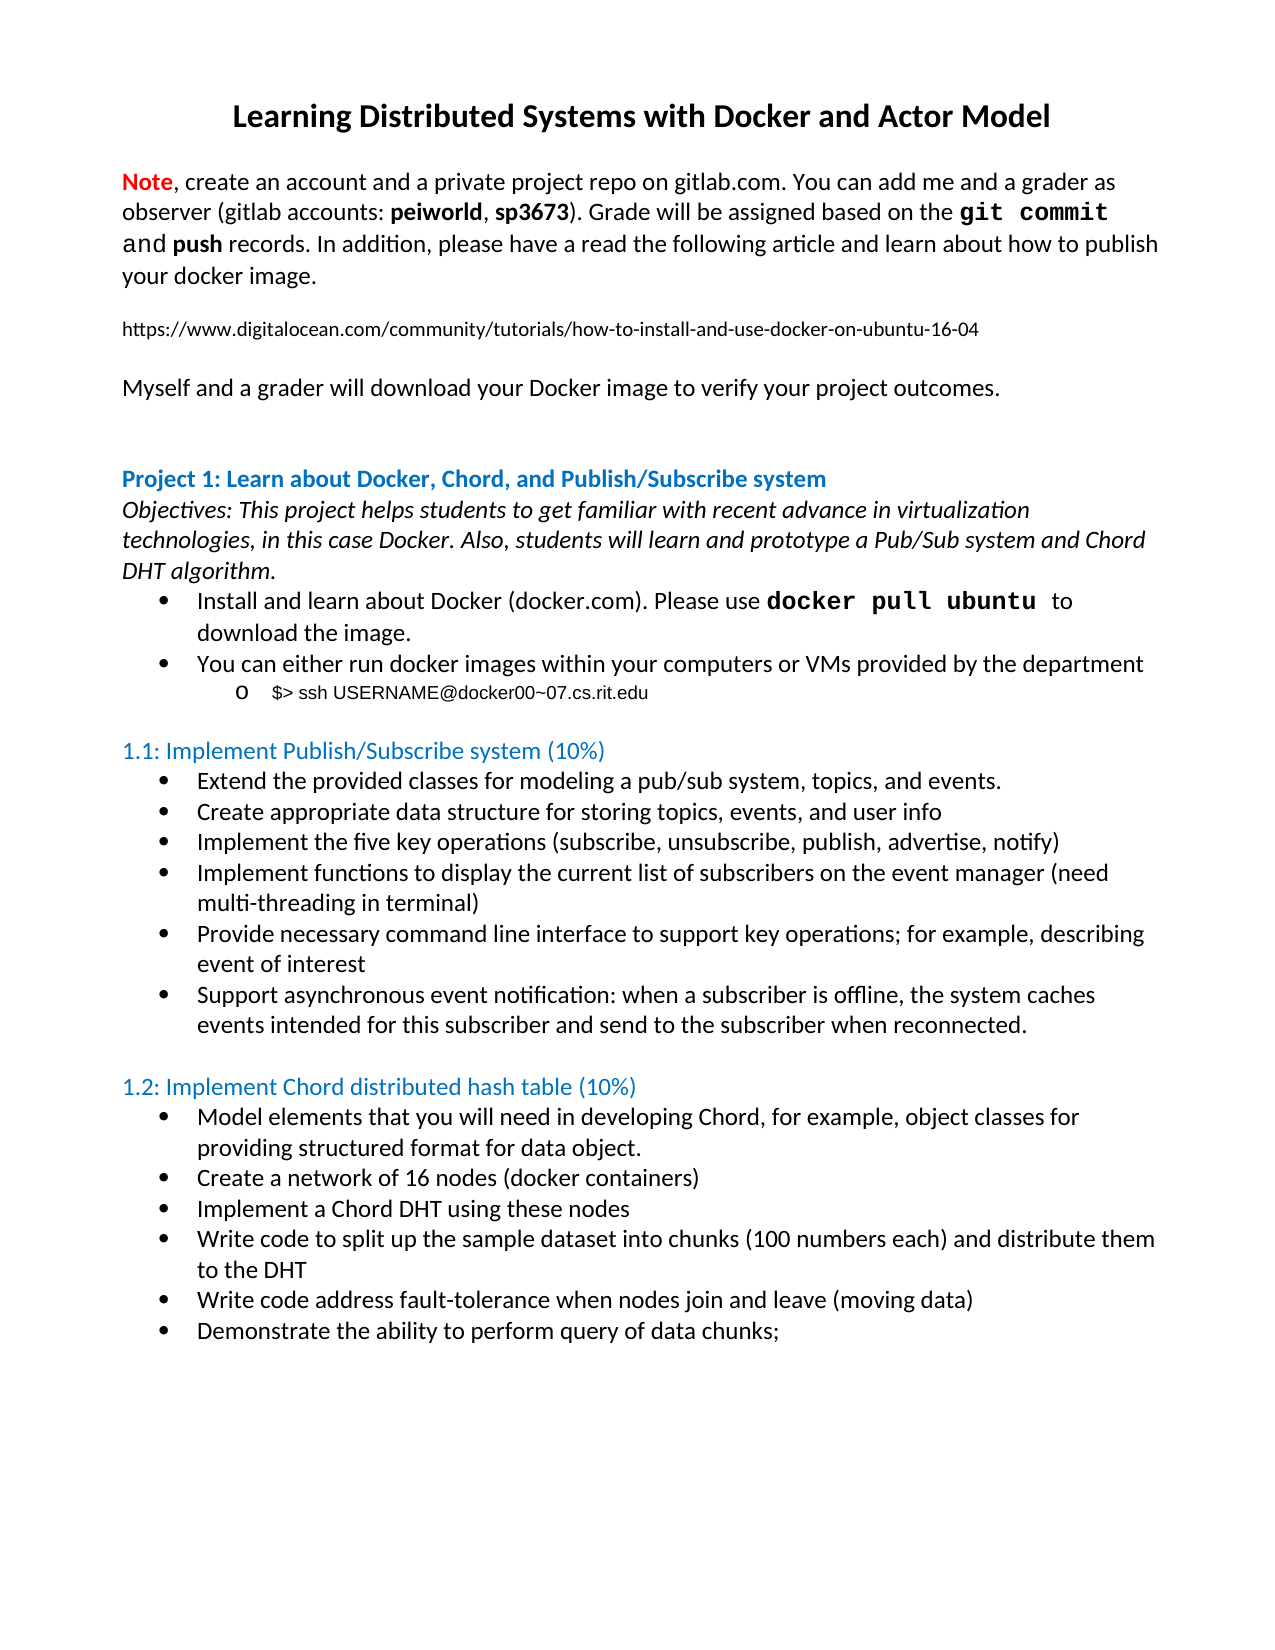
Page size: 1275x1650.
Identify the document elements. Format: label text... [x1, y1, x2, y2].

list Demonstrate the ability to perform query of data chunks; [159, 1315, 1162, 1345]
list Write code to split up the sample dataset into chunks (100 numbers each) and distribute them to the DHT [159, 1223, 1162, 1284]
list Model elements that you will need in developing Chord, for example, object classes for providing structured format for data object. [159, 1101, 1162, 1162]
text 1.2: Implement Chord distributed hash table (10%) [122, 1071, 1162, 1101]
list Implement functions to display the current list of subscribers on the event manager (need multi-threading in terminal) [159, 857, 1162, 918]
list $> ssh USERNAME@docker00~07.cs.rit.edu [234, 678, 1162, 707]
list Extend the provided classes for modeling a pub/sub system, topics, and events. [159, 766, 1162, 796]
list Create appropriate data structure for storing topics, events, and user info [159, 796, 1162, 827]
list Implement the five key operations (subscribe, unsubscribe, publish, advertise, notify) [159, 827, 1162, 857]
list https://www.digitalocean.com/community/tutorials/how-to-install-and-use-docker-on-ubuntu-16-04 [122, 316, 1162, 341]
list Myself and a grader will download your Docker image to verify your project outcomes. [122, 372, 1162, 402]
list Create a network of 16 nodes (docker containers) [159, 1162, 1162, 1193]
list Write code address fault-tolerance when nodes join and leave (moving data) [159, 1284, 1162, 1315]
text 1.1: Implement Publish/Subscribe system (10%) [122, 735, 1162, 766]
list Install and learn about Docker (docker.com). Please use docker pull ubuntu to download the image. [159, 586, 1162, 648]
text Learning Distributed Systems with Docker and Actor Model [122, 95, 1162, 135]
text Project 1: Learn about Docker, Chord, and Publish/Subscribe system [122, 463, 1162, 494]
list Support asynchronous event notification: when a subscriber is offline, the system caches events intended for this subscriber and send to the subscriber when reconnected. [159, 979, 1162, 1040]
list Note, create an account and a private project repo on gitlab.com. You can add me and a grader as observer (gitlab accounts: peiworld, sp3673). Grade will be assigned based on the git commit and push records. In addition, please have a read the following article and learn about how to publish your docker image. [122, 166, 1162, 291]
list Implement a Chord DHT using these nodes [159, 1193, 1162, 1223]
list You can either run docker images within your computers or VMs provided by the department [159, 648, 1162, 678]
text Objectives: This project helps students to get familiar with recent advance in virtualization technologies, in this case Docker. Also, students will learn and prototype a Pub/Sub system and Chord DHT algorithm. [122, 494, 1162, 586]
list Provide necessary command line interface to support key operations; for example, describing event of interest [159, 918, 1162, 979]
